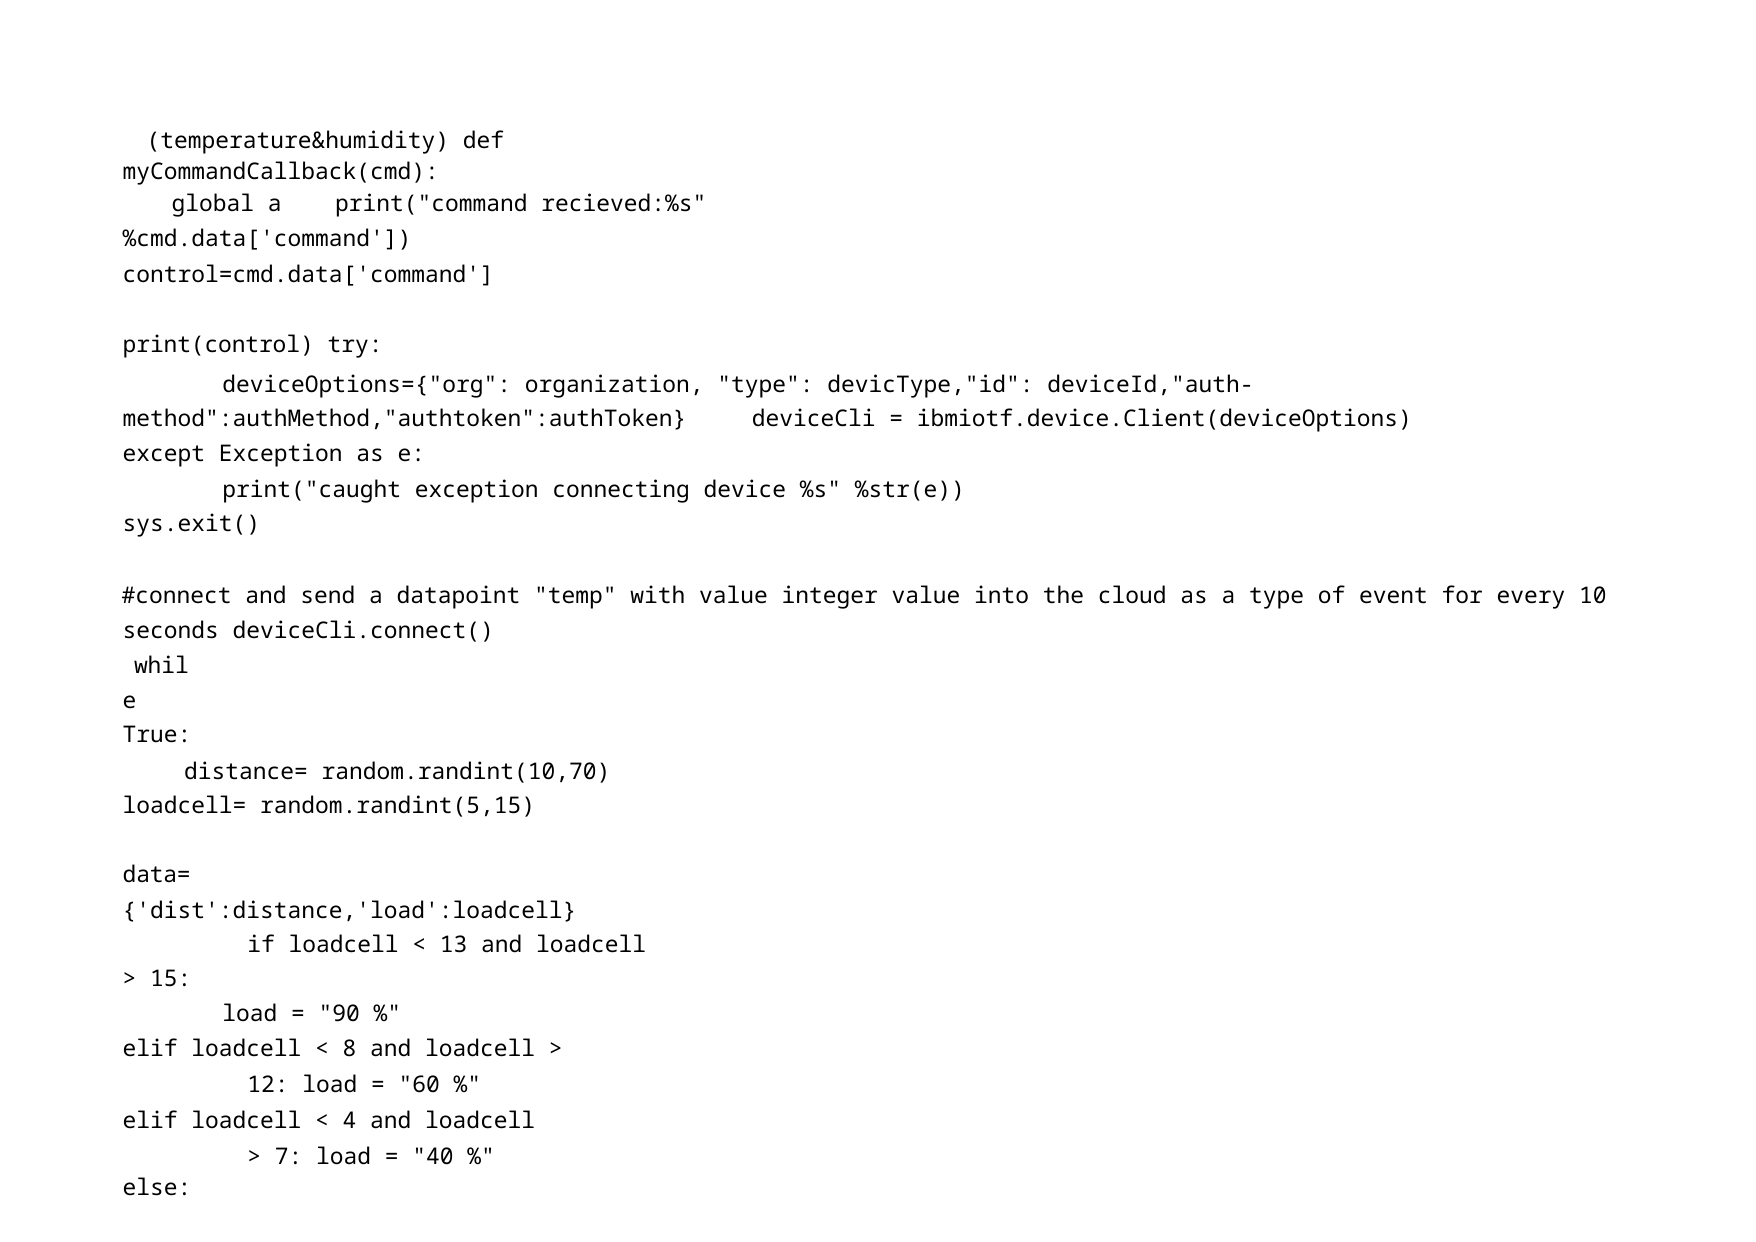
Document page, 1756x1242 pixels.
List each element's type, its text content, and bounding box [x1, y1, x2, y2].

text while True: [122, 649, 198, 749]
text print("caught exception connecting device %s" %str(e)) sys.exit() [122, 473, 1019, 538]
text else: [122, 1176, 1703, 1201]
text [121, 100, 977, 160]
text if loadcell < 13 and loadcell [247, 928, 1703, 959]
text deviceOptions={"org": organization, "type": devicType,"id": deviceId,"auth- method":authMethod,"authtoken":authToken} deviceCli = ibmiotf.device.Client(deviceOptions) except Exception as e: [122, 368, 1439, 468]
text > 15: [122, 962, 1703, 993]
text %cmd.data['command']) control=cmd.data['command'] print(control) try: [122, 222, 700, 359]
text myCommandCallback(cmd): [122, 160, 1703, 185]
text global a print("command recieved:%s" [171, 187, 1703, 219]
text load = "90 %" [222, 997, 1703, 1029]
text distance= random.randint(10,70) loadcell= random.randint(5,15) data= [122, 754, 626, 889]
text elif loadcell < 4 and loadcell > 7: load = "40 %" [122, 1104, 560, 1171]
text #connect and send a datapoint "temp" with value integer value into the cloud as a type of event for every 10 seconds deviceCli.connect() [121, 579, 1702, 645]
text {'dist':distance,'load':loadcell} [122, 894, 1703, 925]
text elif loadcell < 8 and loadcell > 12: load = "60 %" [122, 1032, 573, 1099]
